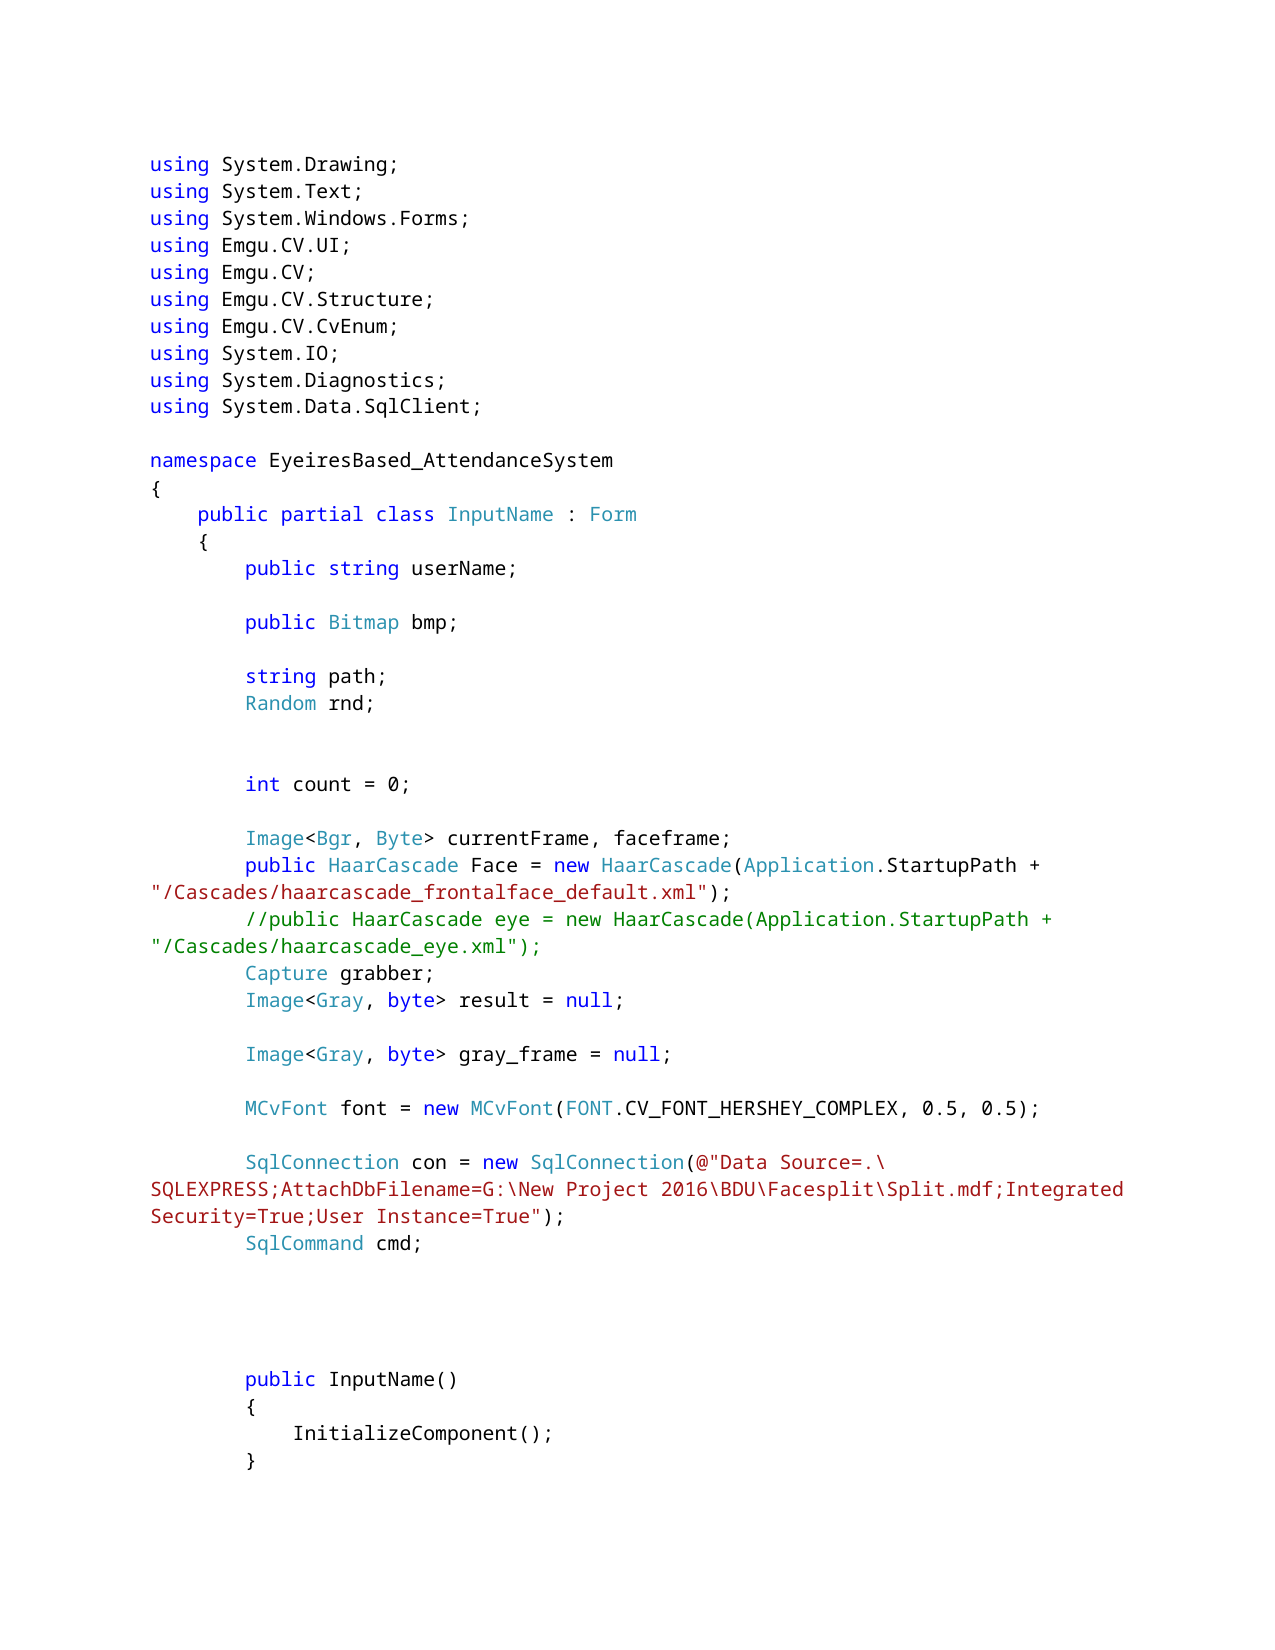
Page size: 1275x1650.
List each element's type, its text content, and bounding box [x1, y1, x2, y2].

text int count = 0; [150, 771, 1125, 797]
text //public HaarCascade eye = new HaarCascade(Application.StartupPath + "/Cascades/haarcascade_eye.xml"); [150, 905, 1125, 959]
text using System.Drawing; [150, 150, 1125, 177]
text Capture grabber; [150, 959, 1125, 986]
text { [150, 528, 1125, 555]
text SqlConnection con = new SqlConnection(@"Data Source=.\SQLEXPRESS;AttachDbFilename=G:\New Project 2016\BDU\Facesplit\Split.mdf;Integrated Security=True;User Instance=True"); [150, 1148, 1125, 1229]
text using Emgu.CV; [150, 258, 1125, 285]
text Random rnd; [150, 689, 1125, 717]
text public partial class InputName : Form [150, 501, 1125, 528]
text public HaarCascade Face = new HaarCascade(Application.StartupPath + "/Cascades/haarcascade_frontalface_default.xml"); [150, 851, 1125, 905]
text Image<Gray, byte> gray_frame = null; [150, 1040, 1125, 1067]
text using System.Text; [150, 177, 1125, 204]
text using Emgu.CV.UI; [150, 231, 1125, 258]
text public Bitmap bmp; [150, 609, 1125, 636]
text { [150, 1392, 1125, 1419]
text using System.IO; [150, 339, 1125, 366]
text MCvFont font = new MCvFont(FONT.CV_FONT_HERSHEY_COMPLEX, 0.5, 0.5); [150, 1094, 1125, 1121]
text public string userName; [150, 555, 1125, 582]
text string path; [150, 663, 1125, 689]
text InitializeComponent(); [150, 1419, 1125, 1446]
text using System.Diagnostics; [150, 366, 1125, 393]
text public InputName() [150, 1365, 1125, 1392]
text using System.Data.SqlClient; [150, 393, 1125, 420]
text using System.Windows.Forms; [150, 204, 1125, 231]
text using Emgu.CV.CvEnum; [150, 312, 1125, 339]
text SqlCommand cmd; [150, 1229, 1125, 1256]
text namespace EyeiresBased_AttendanceSystem [150, 447, 1125, 474]
text Image<Bgr, Byte> currentFrame, faceframe; [150, 824, 1125, 851]
text Image<Gray, byte> result = null; [150, 986, 1125, 1013]
text } [150, 1446, 1125, 1473]
text using Emgu.CV.Structure; [150, 285, 1125, 312]
text { [150, 474, 1125, 501]
